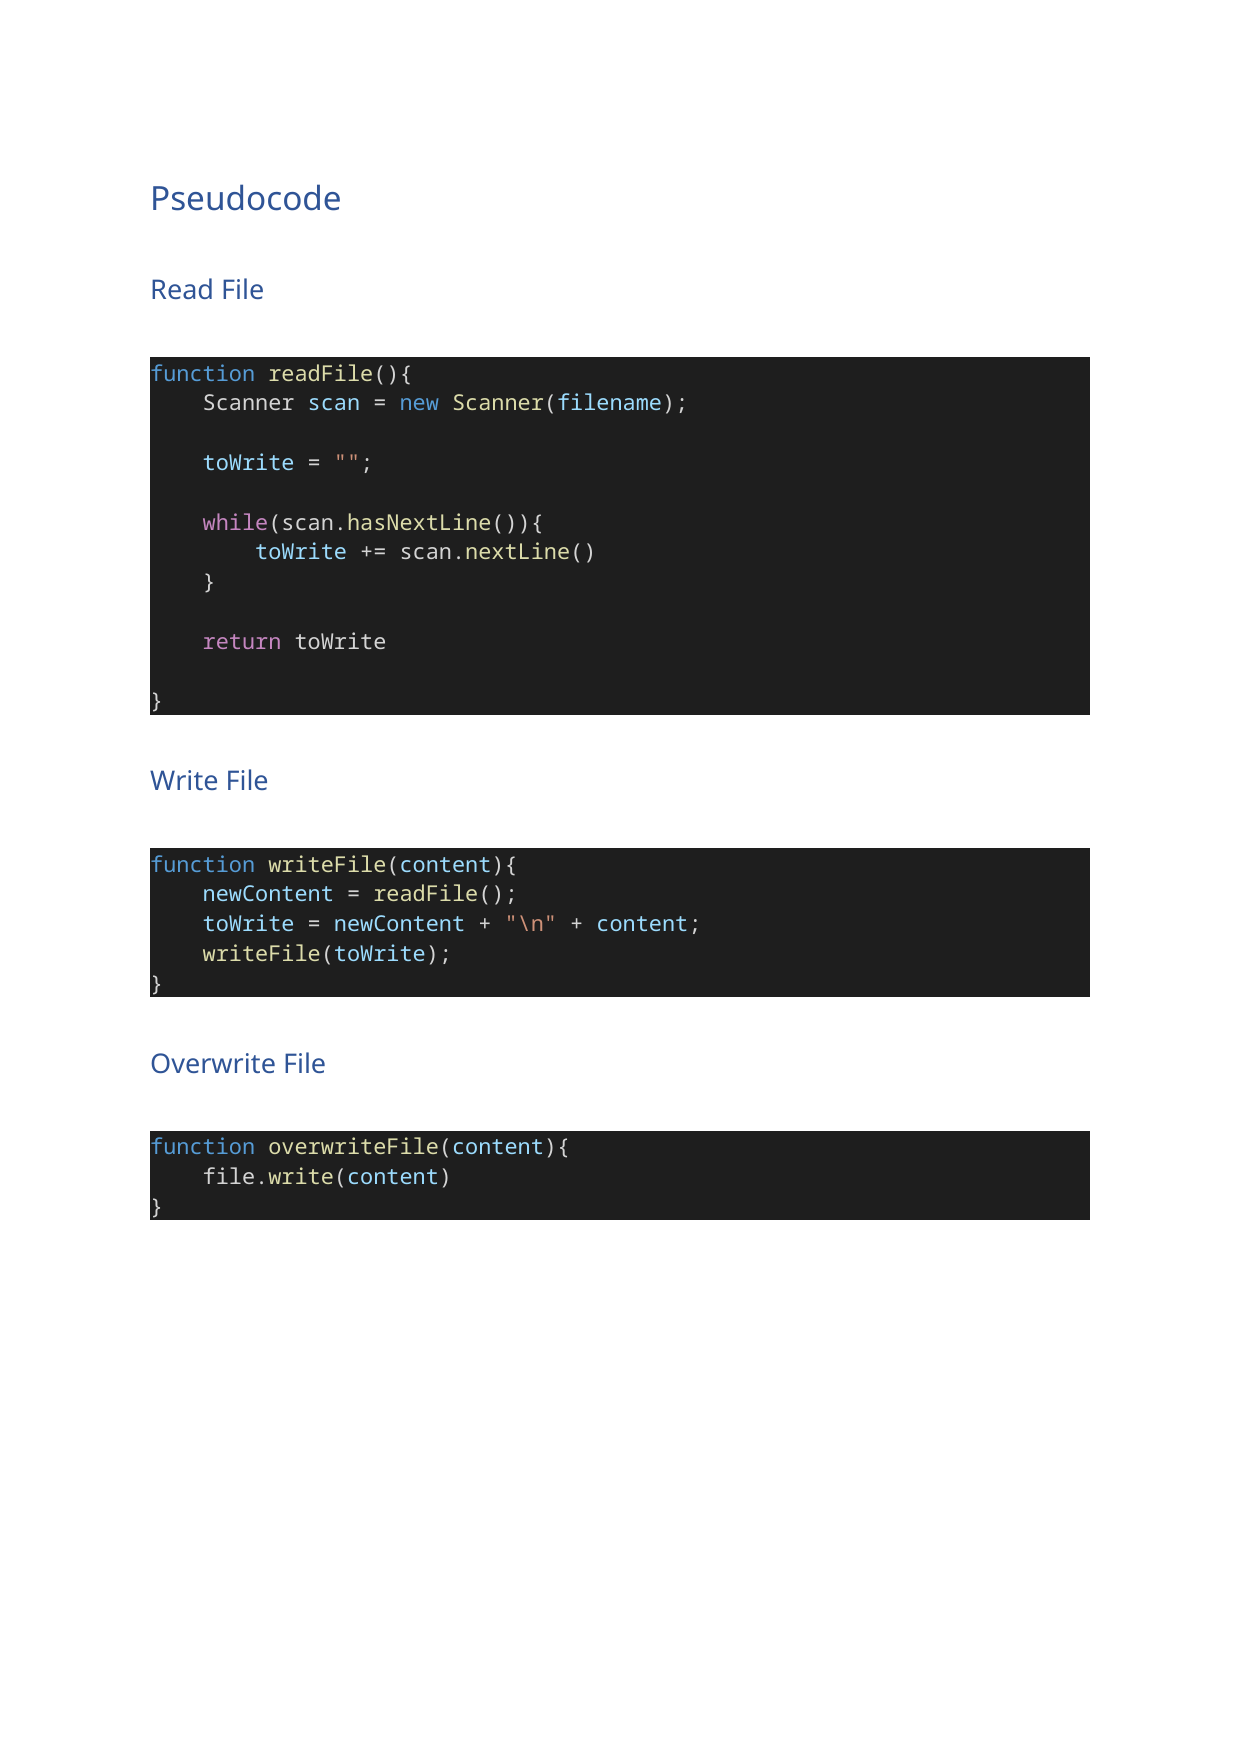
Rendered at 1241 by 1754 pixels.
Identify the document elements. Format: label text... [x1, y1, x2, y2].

subtitle Write File [150, 762, 1090, 799]
text newContent = readFile(); [150, 878, 1090, 908]
text toWrite = ""; [150, 447, 1090, 477]
text toWrite = newContent + "\n" + content; [150, 908, 1090, 938]
text } [150, 685, 1090, 715]
text } [150, 566, 1090, 596]
text writeFile(toWrite); [150, 938, 1090, 968]
text function writeFile(content){ [150, 848, 1090, 878]
text } [150, 1191, 1090, 1220]
text while(scan.hasNextLine()){ [150, 506, 1090, 536]
text file.write(content) [150, 1161, 1090, 1191]
subtitle Read File [150, 271, 1090, 308]
subtitle Pseudocode [150, 175, 1090, 220]
text } [150, 968, 1090, 997]
text return toWrite [150, 626, 1090, 655]
text function overwriteFile(content){ [150, 1131, 1090, 1161]
text Scanner scan = new Scanner(filename); [150, 387, 1090, 417]
text toWrite += scan.nextLine() [150, 536, 1090, 566]
subtitle Overwrite File [150, 1044, 1090, 1081]
text function readFile(){ [150, 357, 1090, 387]
